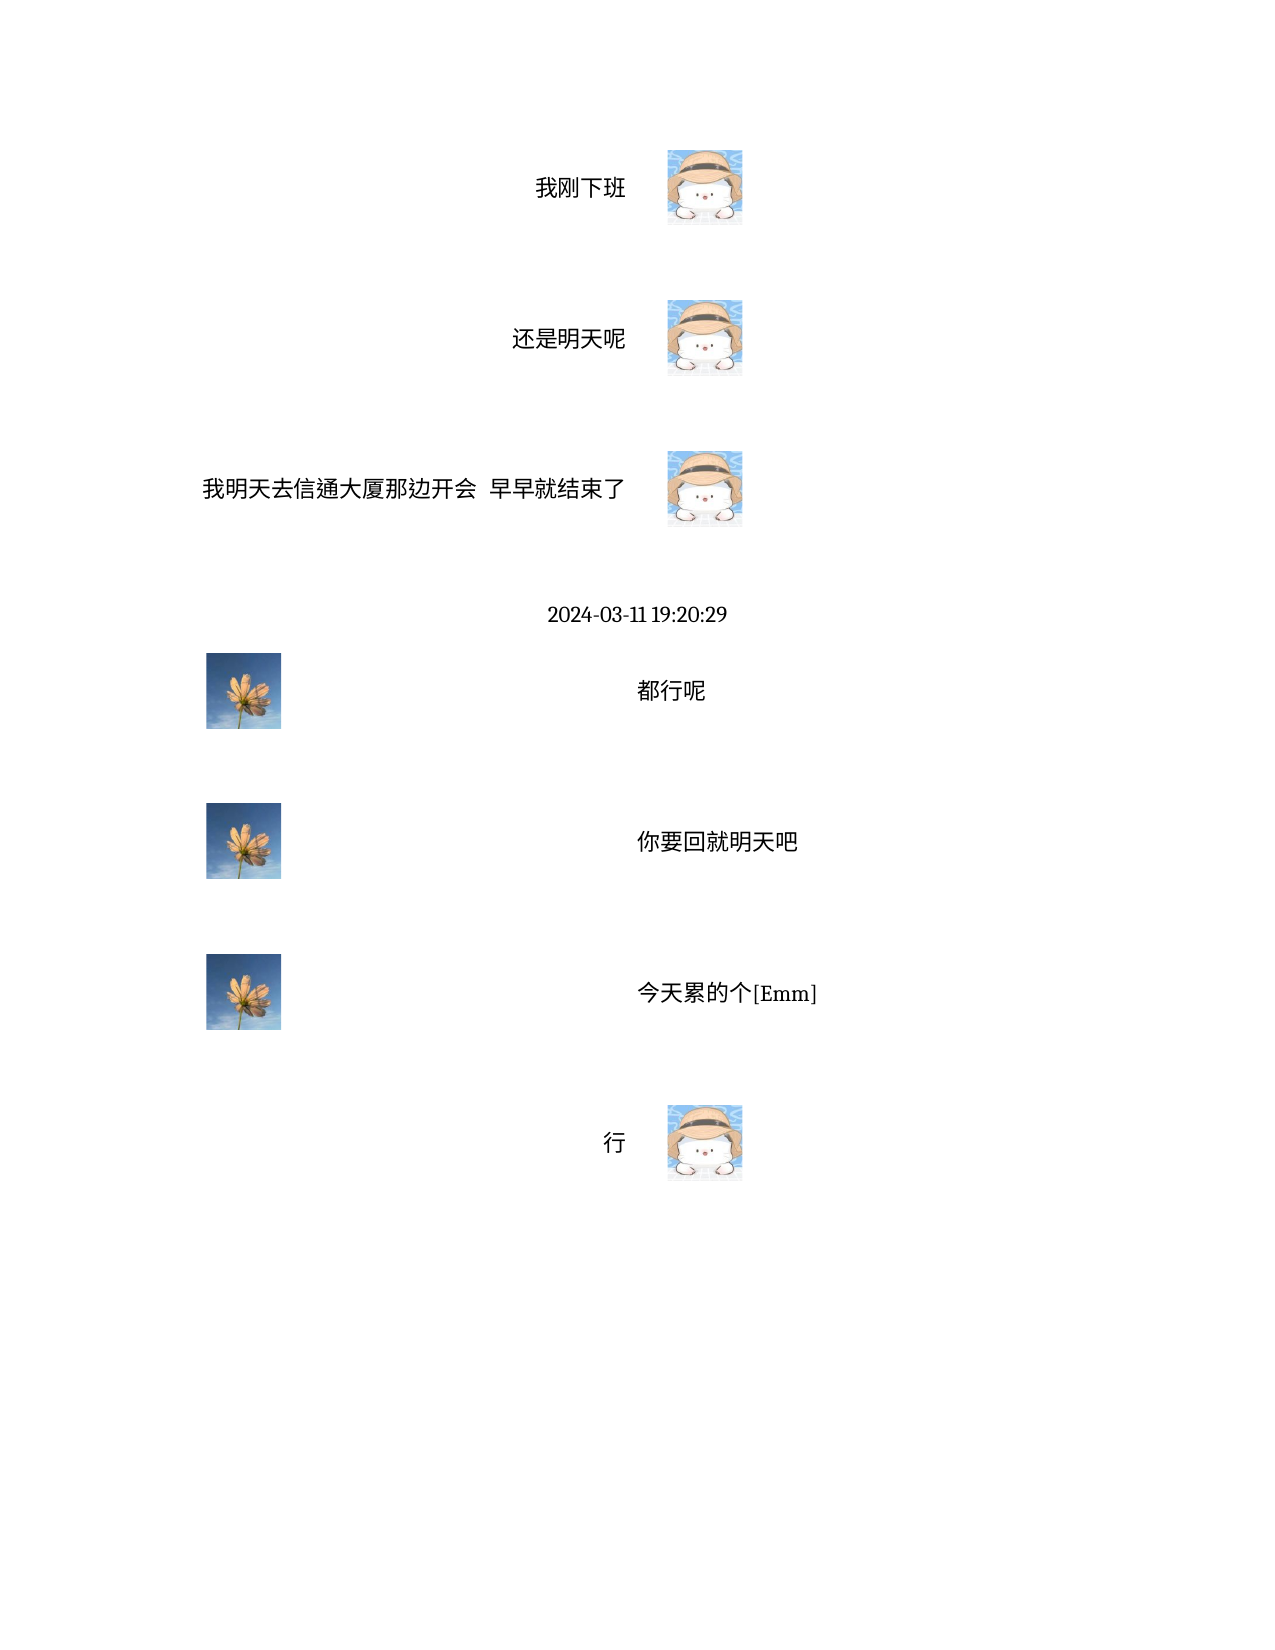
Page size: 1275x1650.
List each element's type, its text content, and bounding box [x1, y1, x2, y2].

picture [667, 1105, 743, 1181]
table_header [638, 1105, 1087, 1205]
table_header [176, 804, 626, 904]
table_header 你要回就明天吧 [626, 804, 1076, 904]
table_header [638, 301, 1087, 400]
table_header 还是明天呢 [188, 301, 637, 400]
text 2024-03-11 19:20:29 [187, 602, 1087, 628]
table_header 我明天去信通大厦那边开会 早早就结束了 [188, 451, 637, 551]
table_header [176, 653, 626, 753]
table_header 都行呢 [626, 653, 1076, 753]
table_header 我刚下班 [188, 150, 637, 250]
table_header 行 [188, 1105, 637, 1205]
table_header [638, 150, 1087, 250]
picture [667, 451, 743, 527]
picture [206, 653, 282, 729]
table_header [638, 451, 1087, 551]
table_header [176, 955, 626, 1054]
picture [667, 300, 743, 376]
picture [667, 150, 743, 225]
picture [206, 954, 282, 1030]
picture [206, 803, 282, 879]
table_header 今天累的个[Emm] [626, 955, 1076, 1054]
